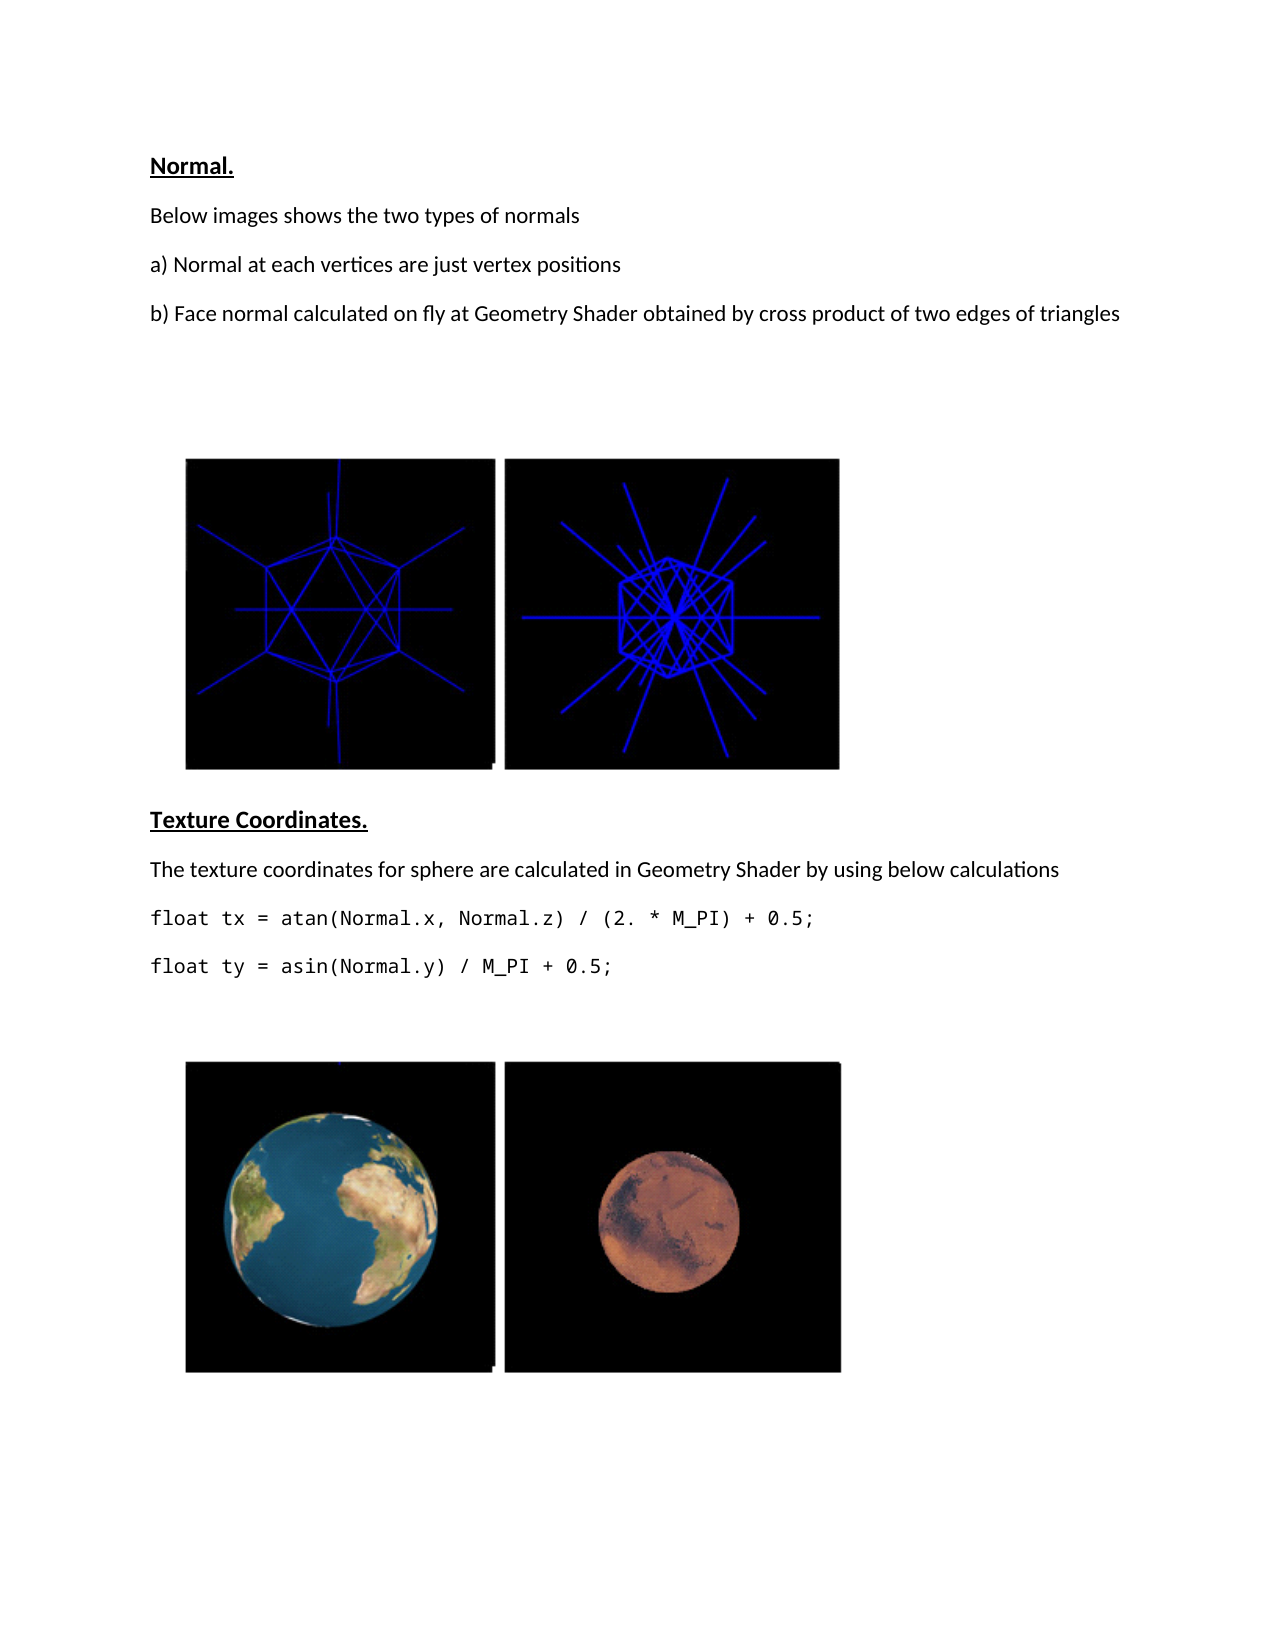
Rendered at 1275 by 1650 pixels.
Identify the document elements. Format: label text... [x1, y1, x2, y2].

text Normal. [150, 150, 1125, 181]
picture [150, 445, 882, 784]
text float tx = atan(Normal.x, Normal.z) / (2. * M_PI) + 0.5; [150, 904, 1125, 931]
picture [150, 1048, 882, 1387]
text a) Normal at each vertices are just vertex positions [150, 250, 1125, 278]
text The texture coordinates for sphere are calculated in Geometry Shader by using below calculations [150, 855, 1125, 883]
text Texture Coordinates. [150, 804, 1125, 834]
text float ty = asin(Normal.y) / M_PI + 0.5; [150, 952, 1125, 979]
text b) Face normal calculated on fly at Geometry Shader obtained by cross product of two edges of triangles [150, 299, 1125, 327]
text Below images shows the two types of normals [150, 201, 1125, 229]
